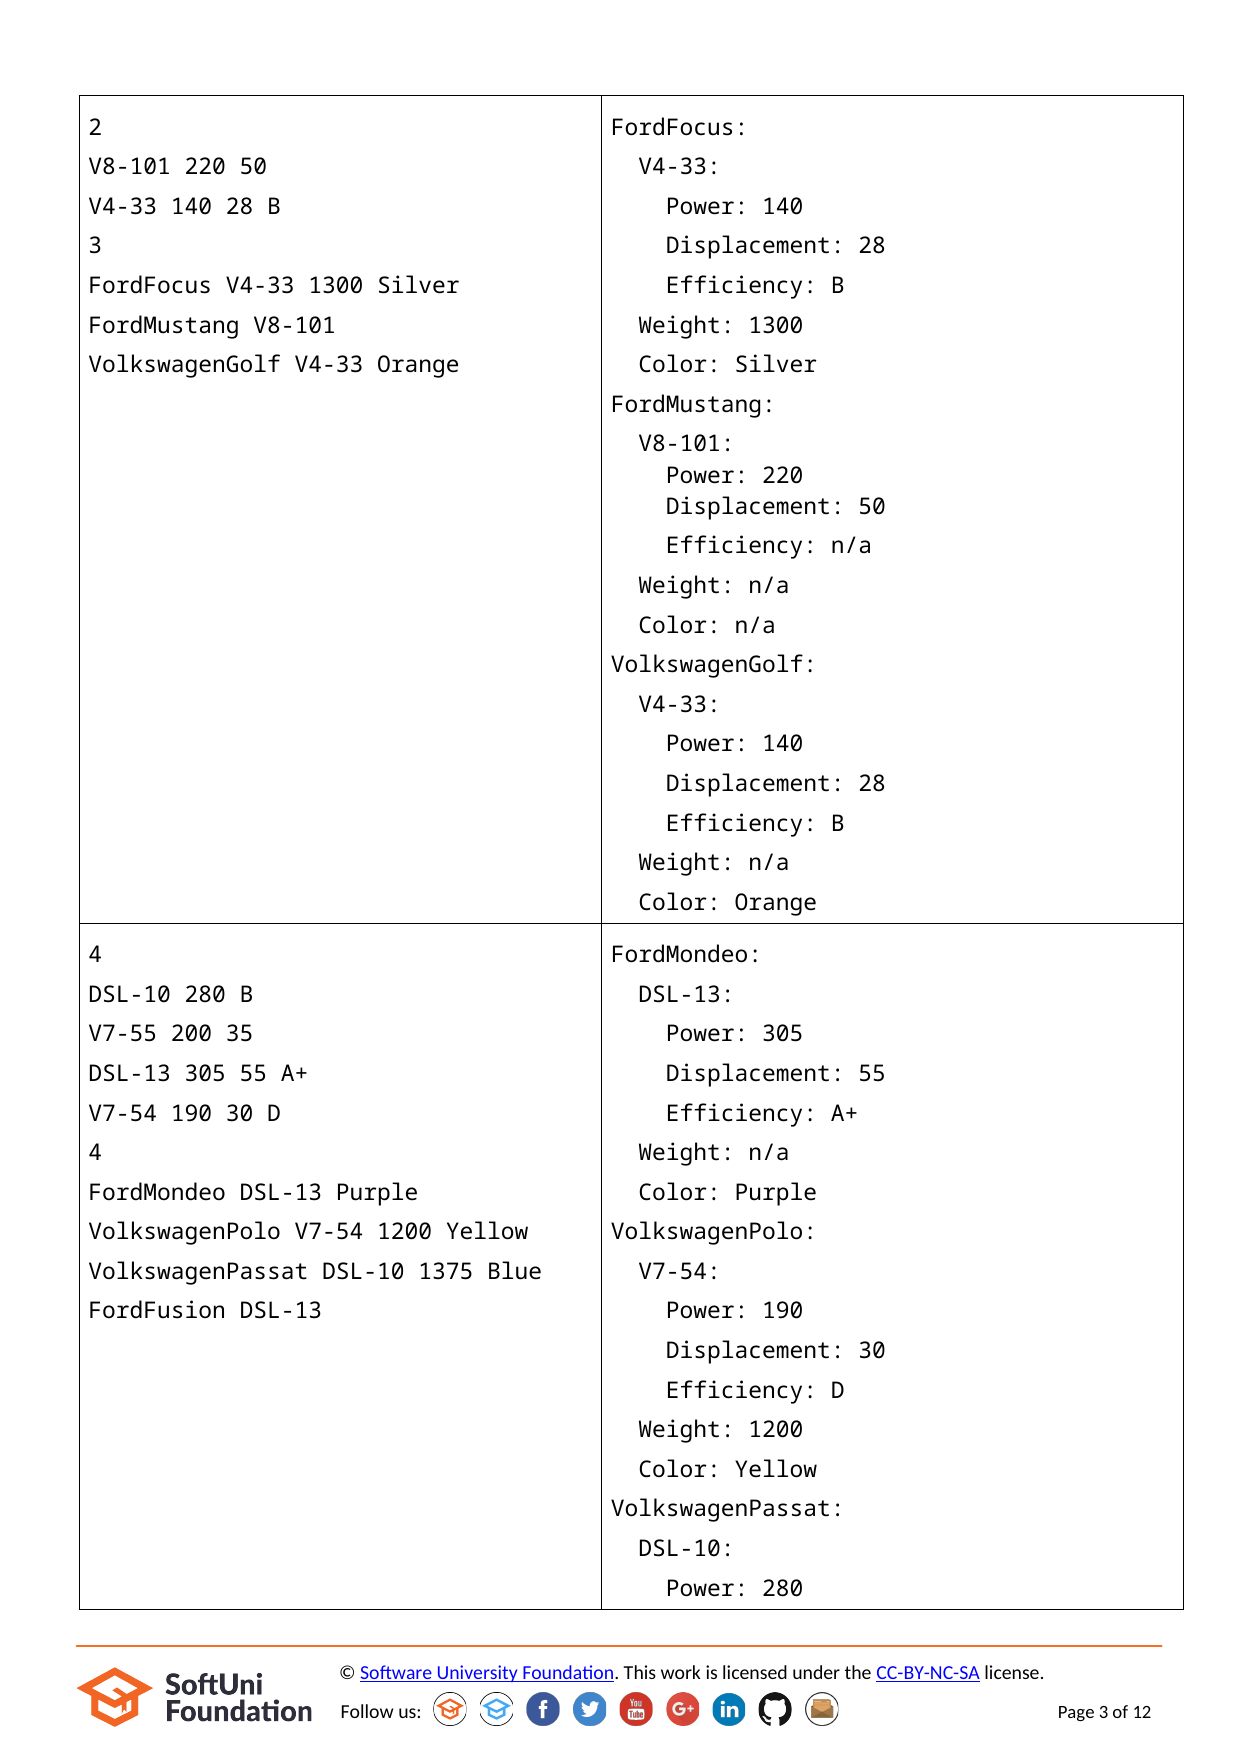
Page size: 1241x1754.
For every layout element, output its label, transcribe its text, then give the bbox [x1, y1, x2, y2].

picture [736, 1716, 746, 1726]
picture [727, 1707, 738, 1717]
table_cell FordFocus: V4-33: Power: 140 Displacement: 28 Efficiency: B Weight: 1300 Color: Silver FordMustang: V8-101: Power: 220 Displacement: 50 Efficiency: n/a Weight: n/a Color: n/a VolkswagenGolf: V4-33: Power: 140 Displacement: 28 Efficiency: B Weight: n/a Color: Orange [602, 96, 1183, 923]
picture [758, 1692, 792, 1726]
picture [666, 1692, 700, 1726]
picture [712, 1716, 722, 1726]
picture [712, 1693, 722, 1703]
picture [433, 1692, 467, 1726]
picture [736, 1693, 746, 1703]
table_cell 2 V8-101 220 50 V4-33 140 28 B 3 FordFocus V4-33 1300 Silver FordMustang V8-101 VolkswagenGolf V4-33 Orange [80, 96, 601, 923]
picture [805, 1692, 839, 1726]
picture [573, 1692, 607, 1726]
picture [480, 1692, 513, 1726]
picture [76, 1667, 312, 1727]
picture [619, 1692, 653, 1726]
picture [526, 1692, 560, 1726]
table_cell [80, 924, 601, 1609]
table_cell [602, 924, 1183, 1609]
